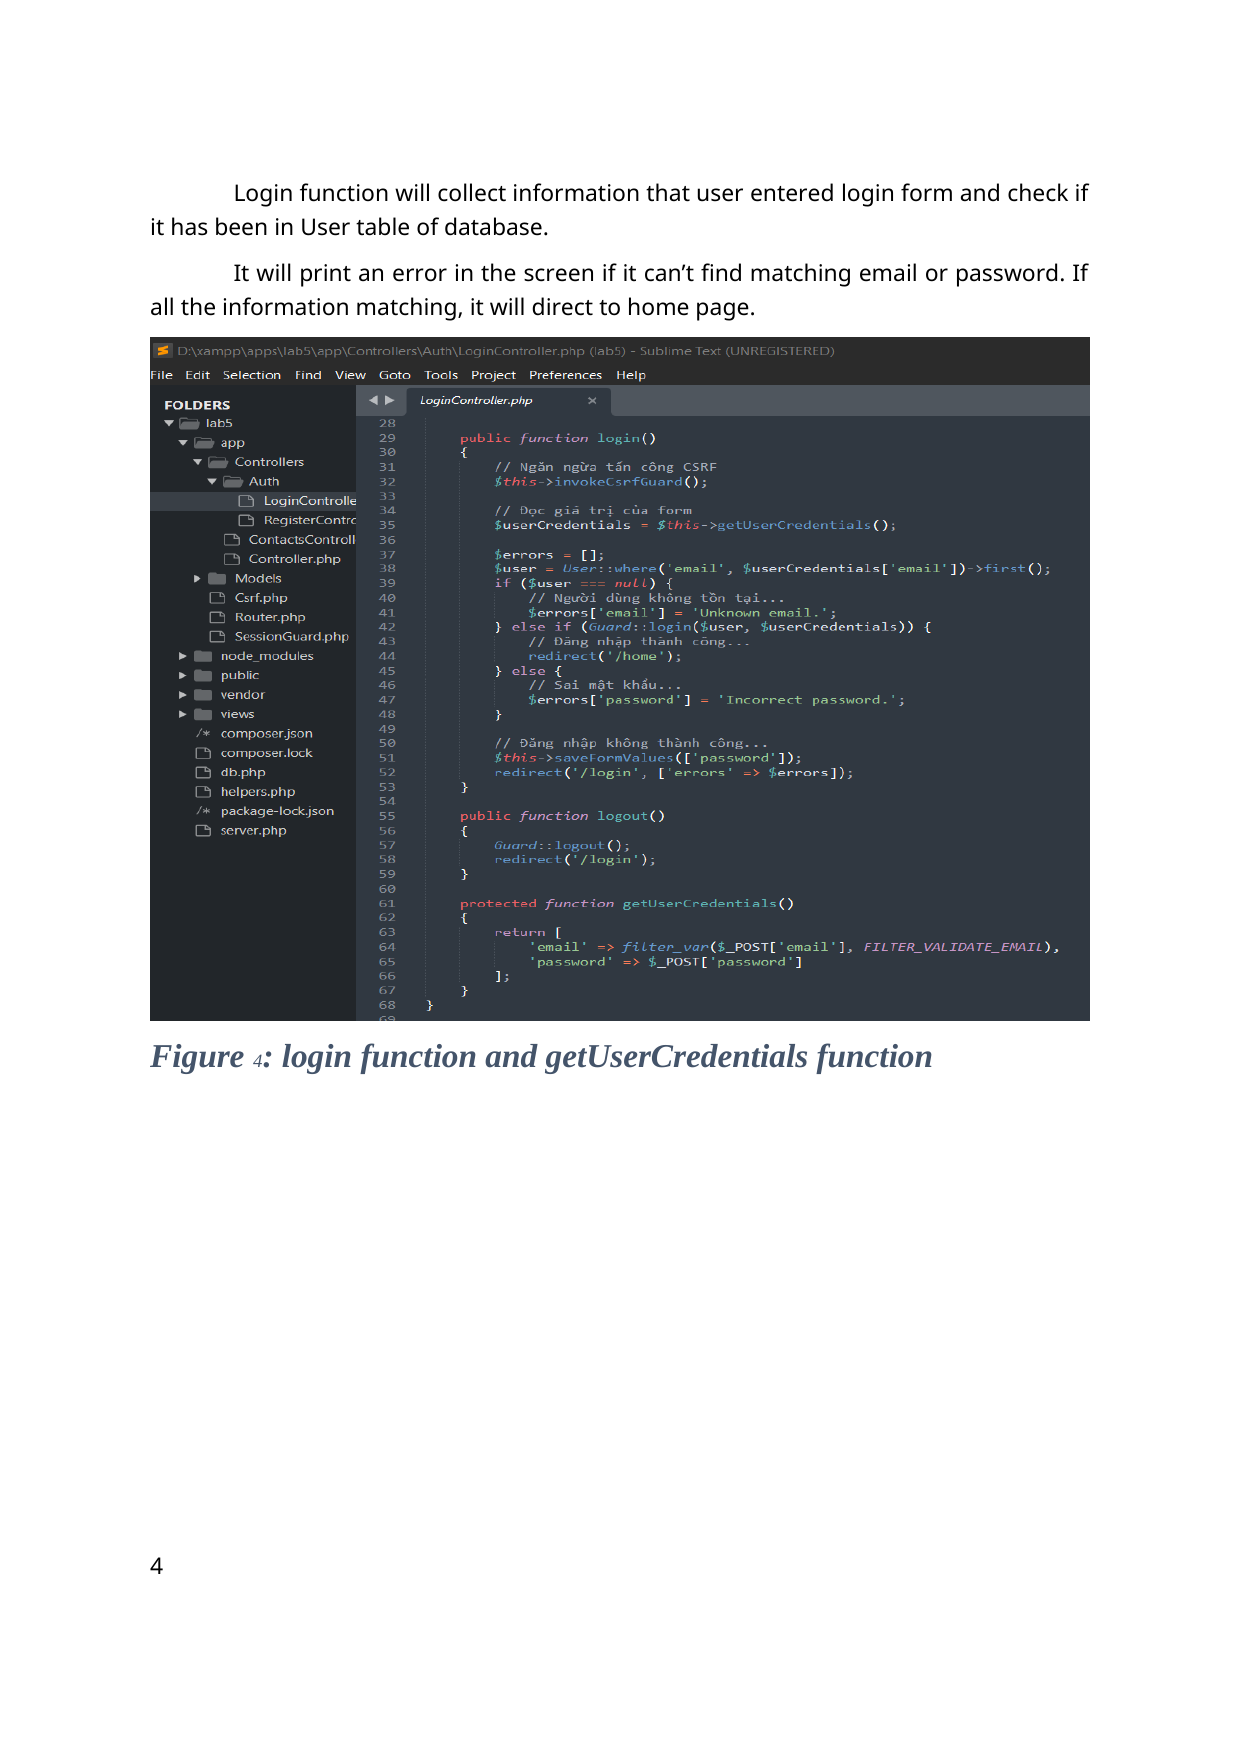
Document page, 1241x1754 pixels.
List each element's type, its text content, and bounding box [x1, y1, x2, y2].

picture [150, 337, 1090, 1021]
text Figure 4: login function and getUserCredentials function [150, 1036, 1090, 1074]
text Login function will collect information that user entered login form and check if it has been in User table of database. [150, 177, 1090, 242]
text It will print an error in the screen if it can’t find matching email or password. If all the information matching, it will direct to home page. [150, 257, 1090, 322]
